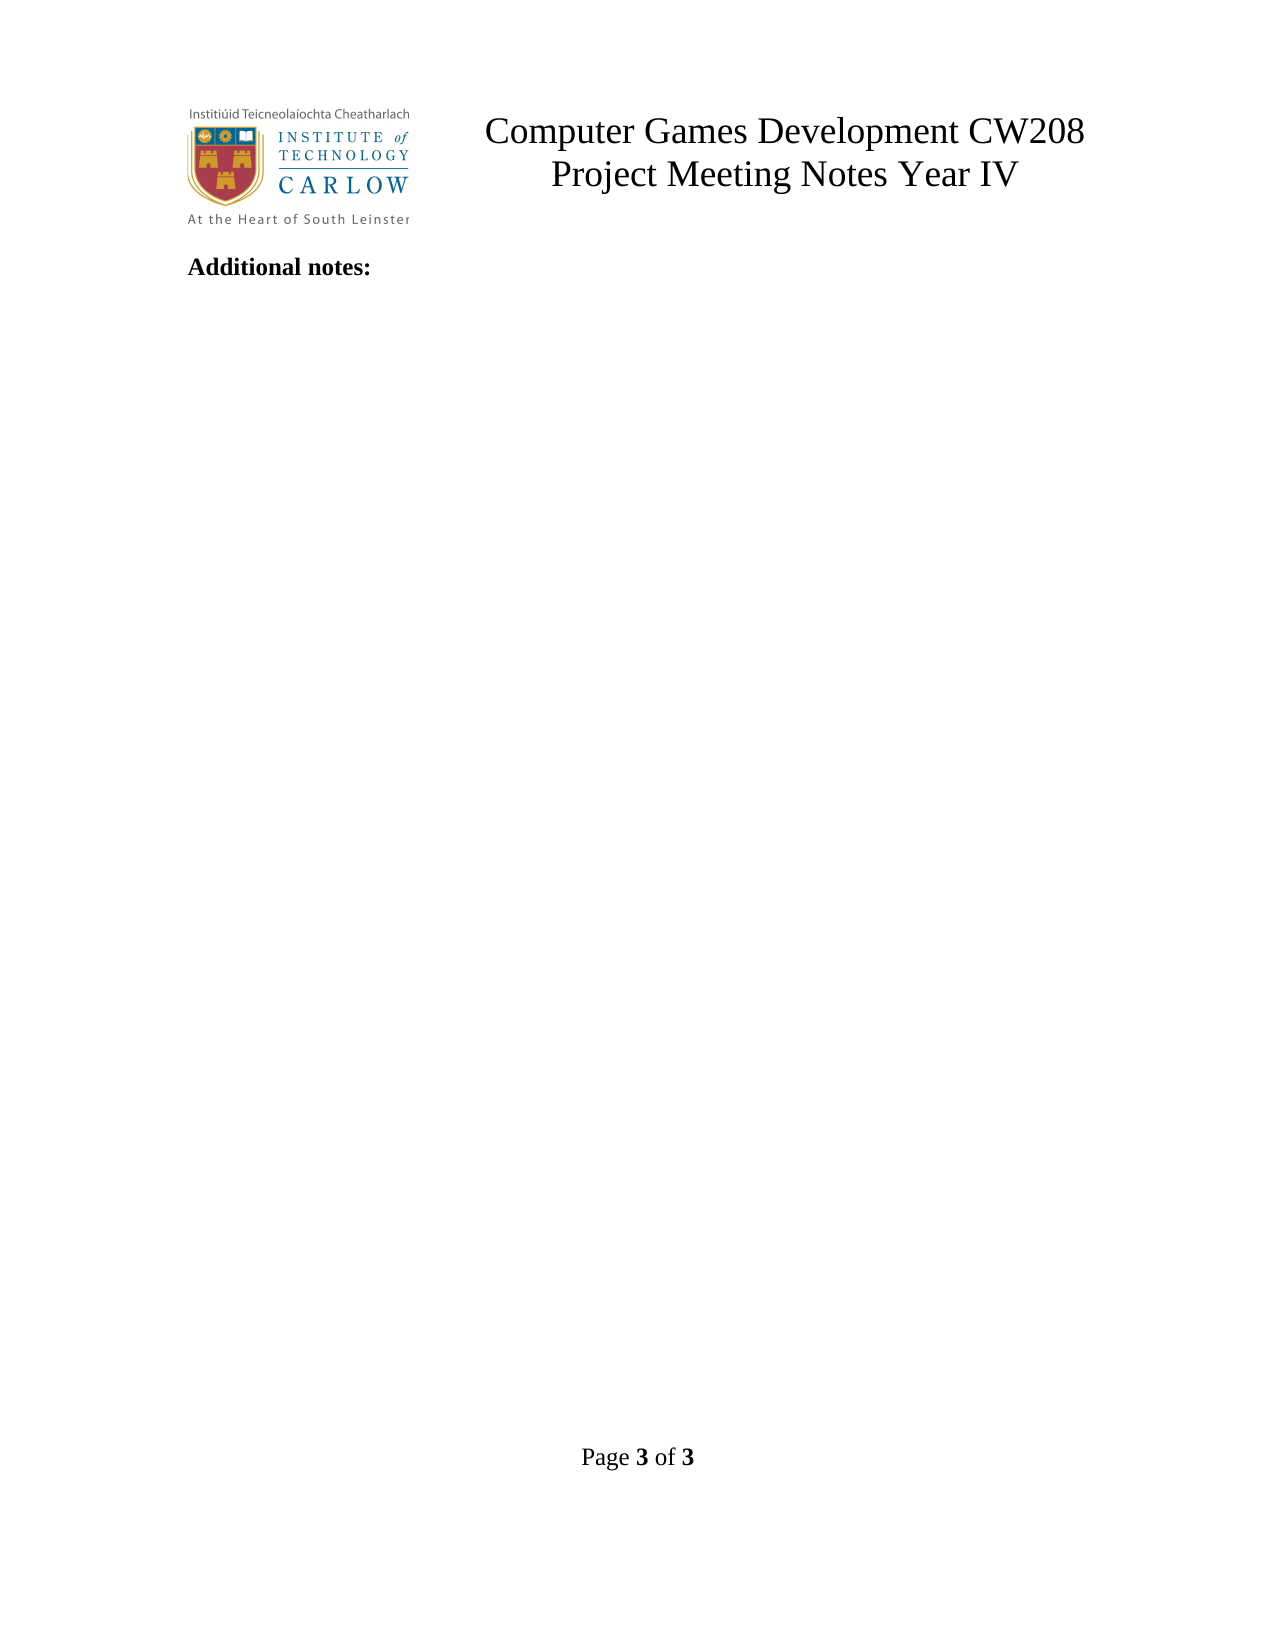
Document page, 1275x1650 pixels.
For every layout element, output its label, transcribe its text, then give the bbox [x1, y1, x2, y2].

picture [187, 108, 409, 224]
text Additional notes: [187, 252, 1087, 281]
